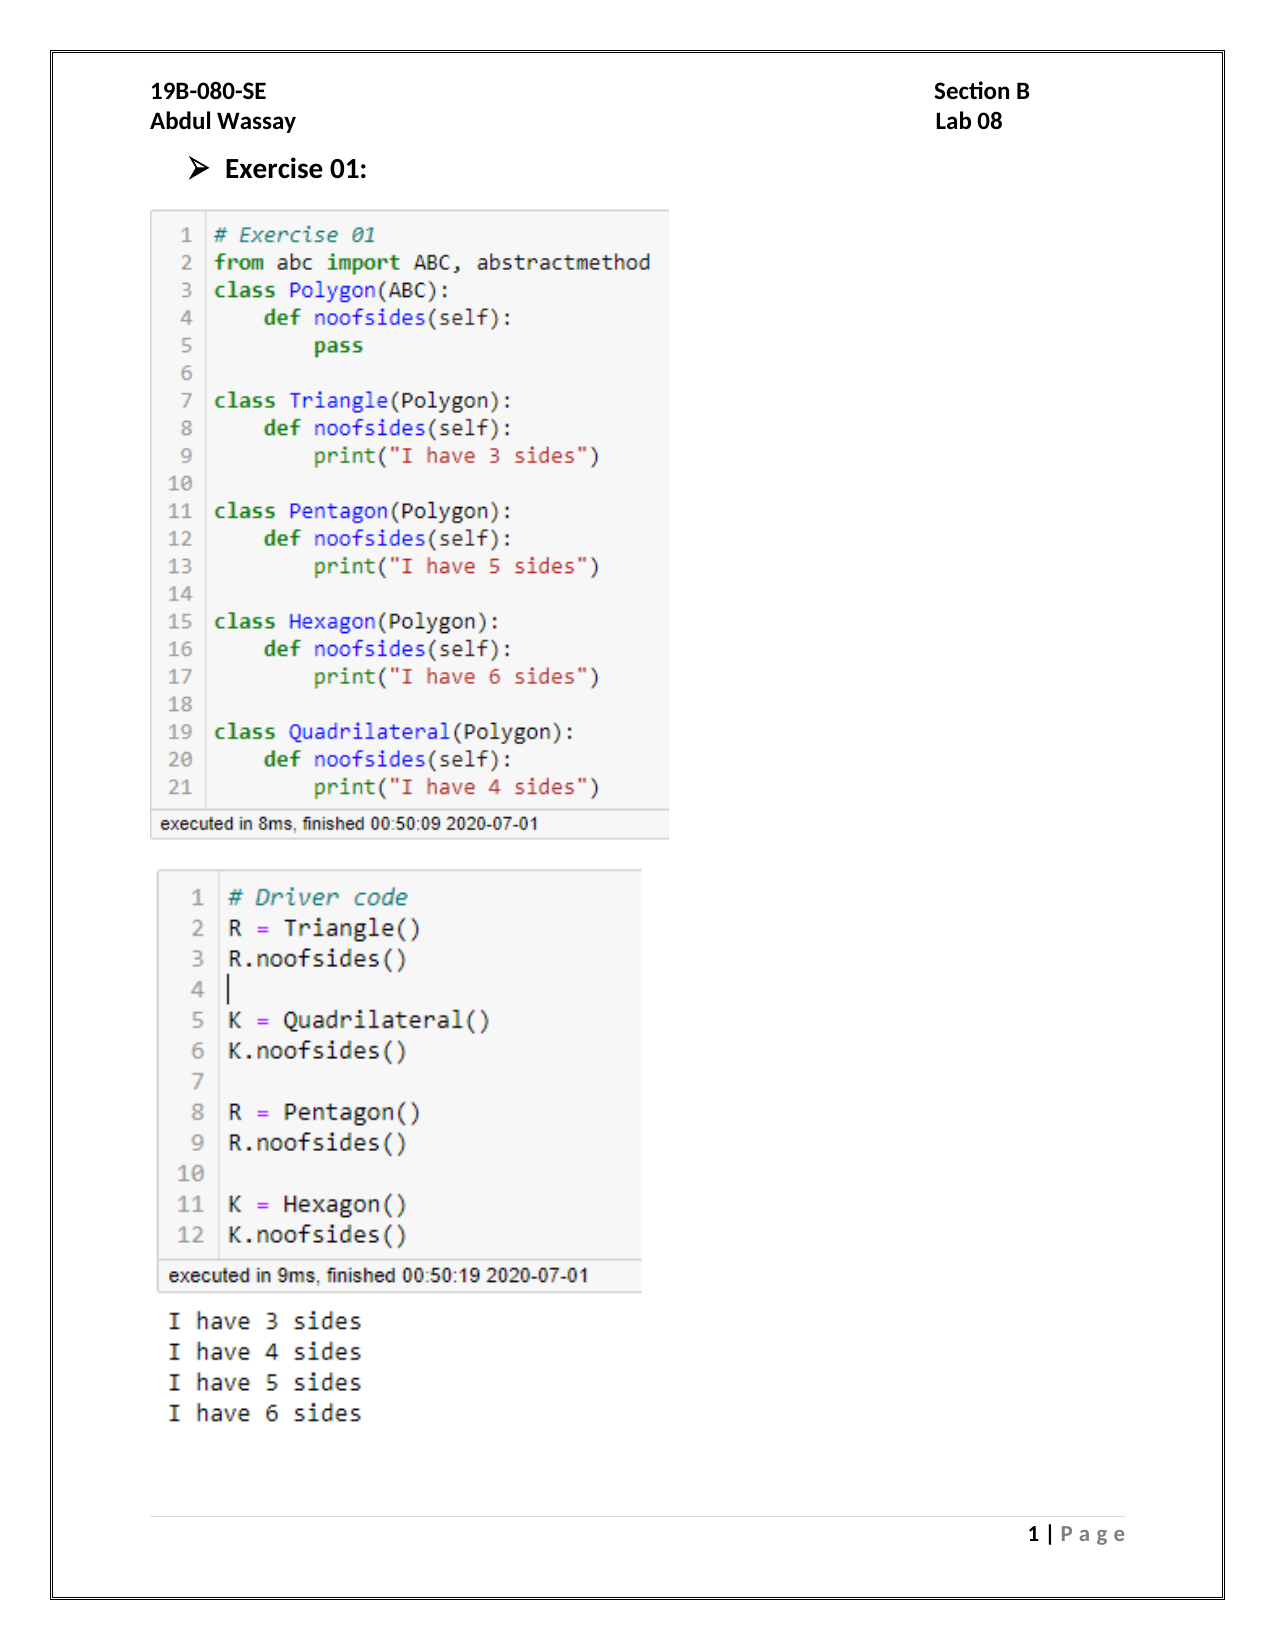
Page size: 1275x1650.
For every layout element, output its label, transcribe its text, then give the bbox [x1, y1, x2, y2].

list Exercise 01: [187, 150, 1125, 186]
picture [150, 205, 669, 848]
picture [150, 866, 642, 1445]
